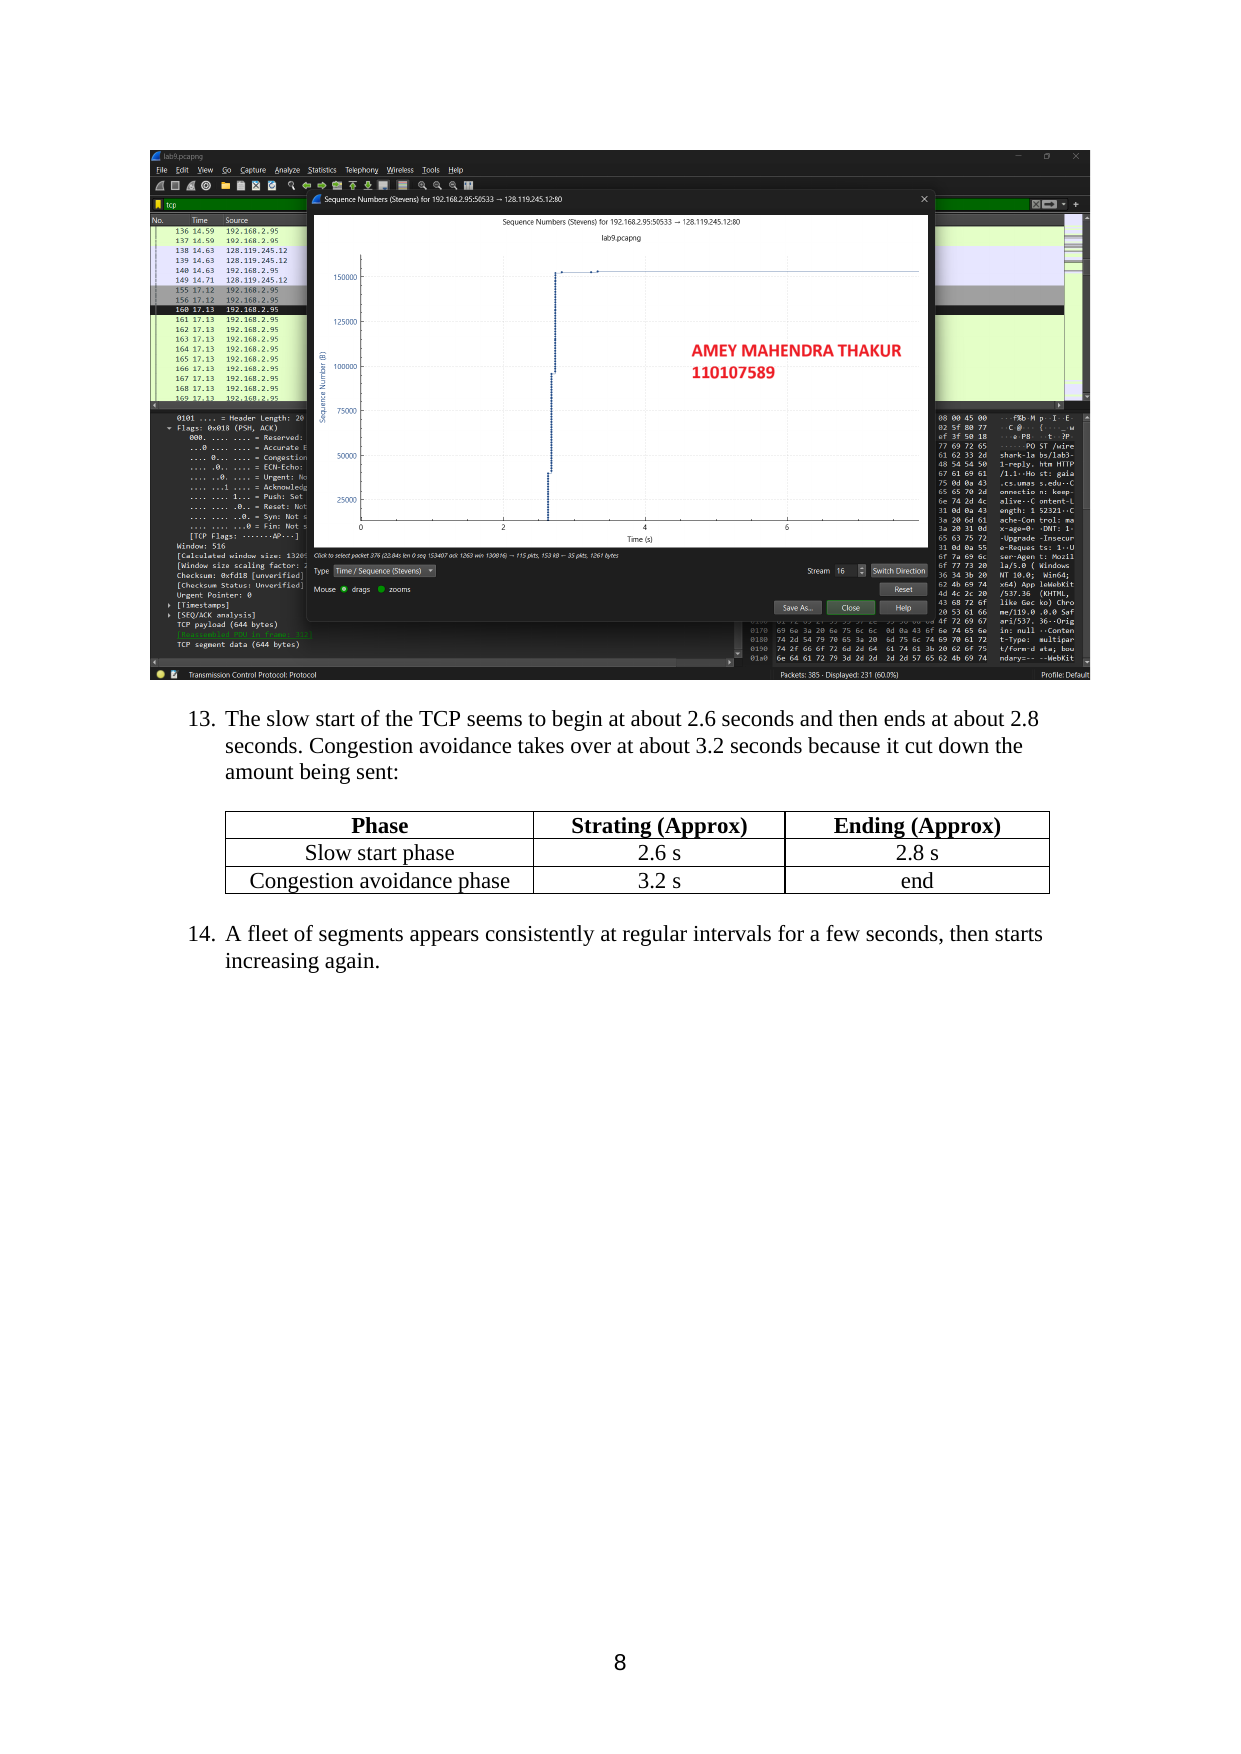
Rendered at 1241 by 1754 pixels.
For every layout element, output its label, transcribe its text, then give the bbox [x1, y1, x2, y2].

picture [150, 150, 1091, 680]
table_cell Slow start phase [226, 839, 533, 866]
table_cell Congestion avoidance phase [226, 867, 533, 893]
table_cell end [786, 867, 1049, 893]
table_cell 3.2 s [534, 867, 784, 893]
table_header Strating (Approx) [534, 812, 784, 838]
list A fleet of segments appears consistently at regular intervals for a few seconds, then starts increasing again. [187, 921, 1090, 973]
table_cell 2.8 s [786, 839, 1049, 866]
table_header Phase [226, 812, 533, 838]
table_header Ending (Approx) [786, 812, 1049, 838]
table_cell 2.6 s [534, 839, 784, 866]
list The slow start of the TCP seems to begin at about 2.6 seconds and then ends at about 2.8 seconds. Congestion avoidance takes over at about 3.2 seconds because it cut down the amount being sent: [187, 706, 1090, 784]
